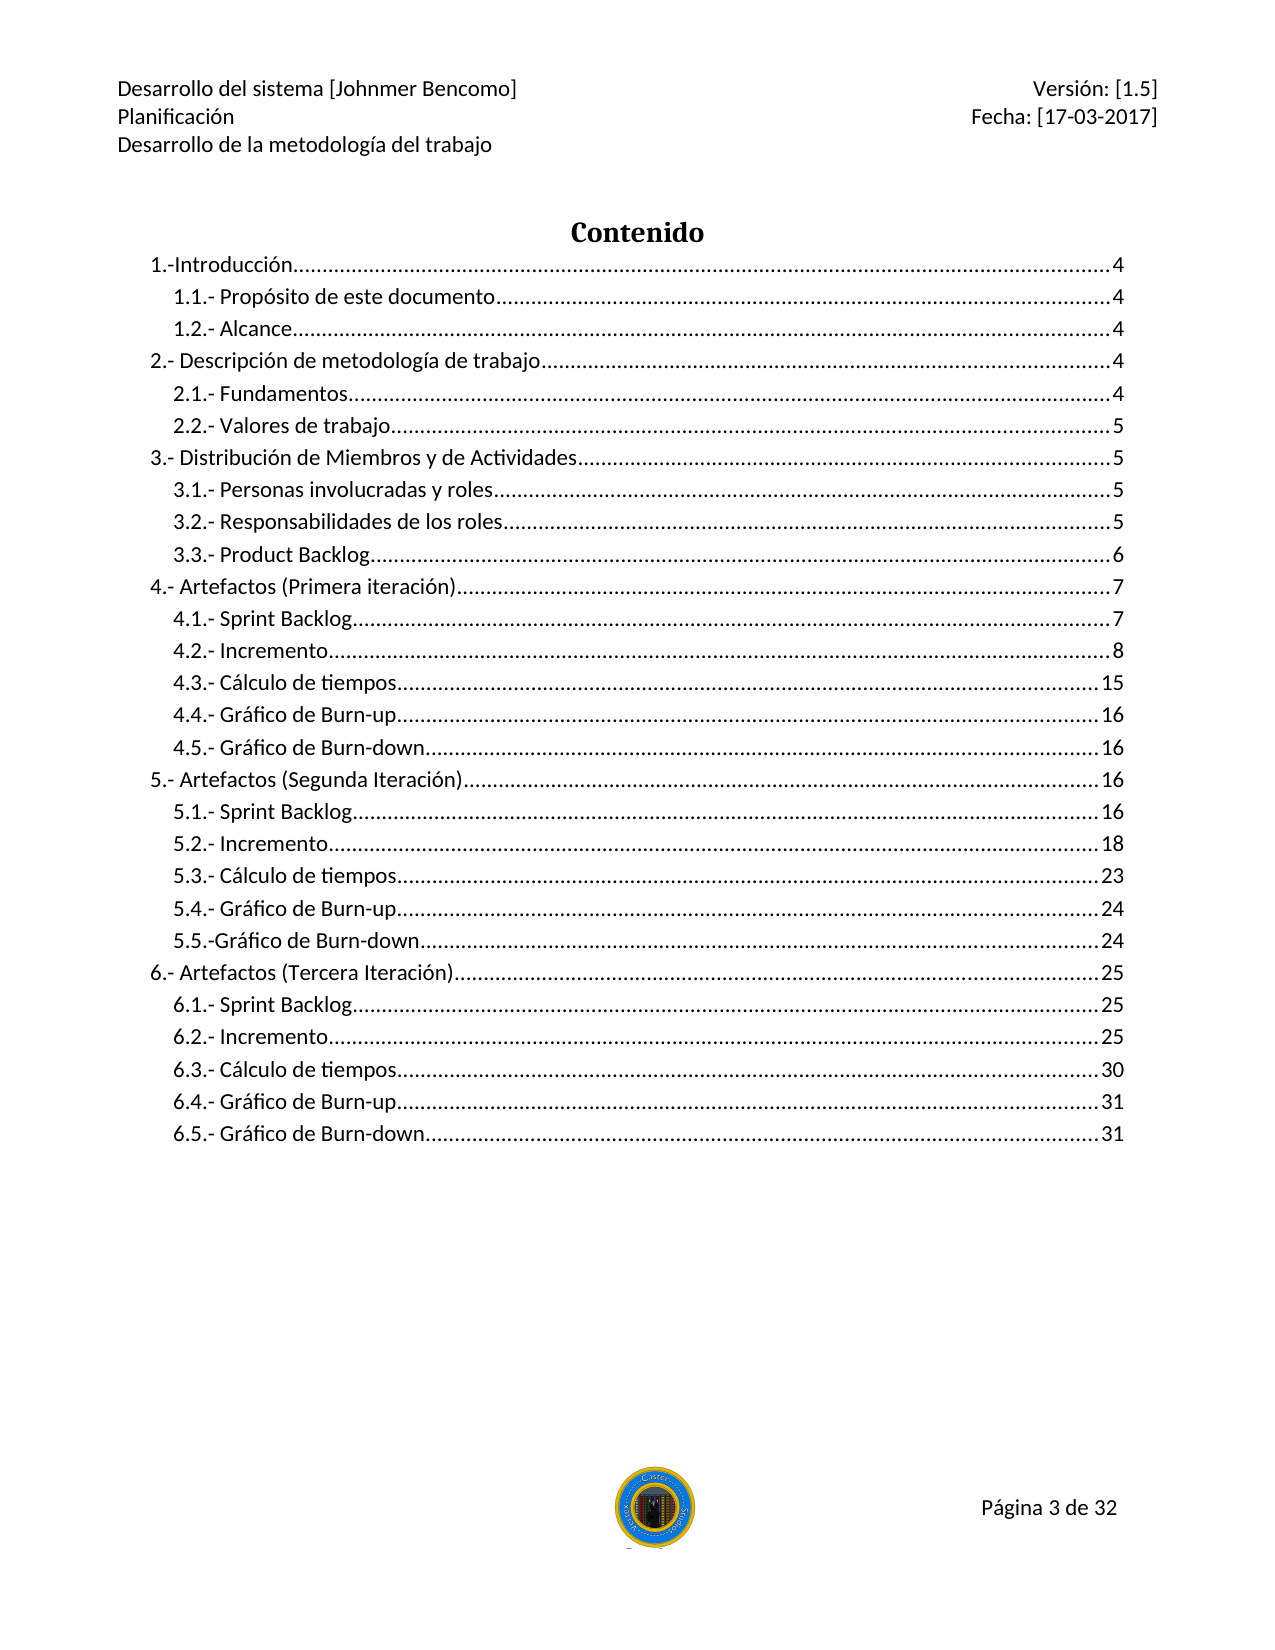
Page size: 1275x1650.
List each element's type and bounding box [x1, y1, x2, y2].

picture [613, 1465, 698, 1549]
